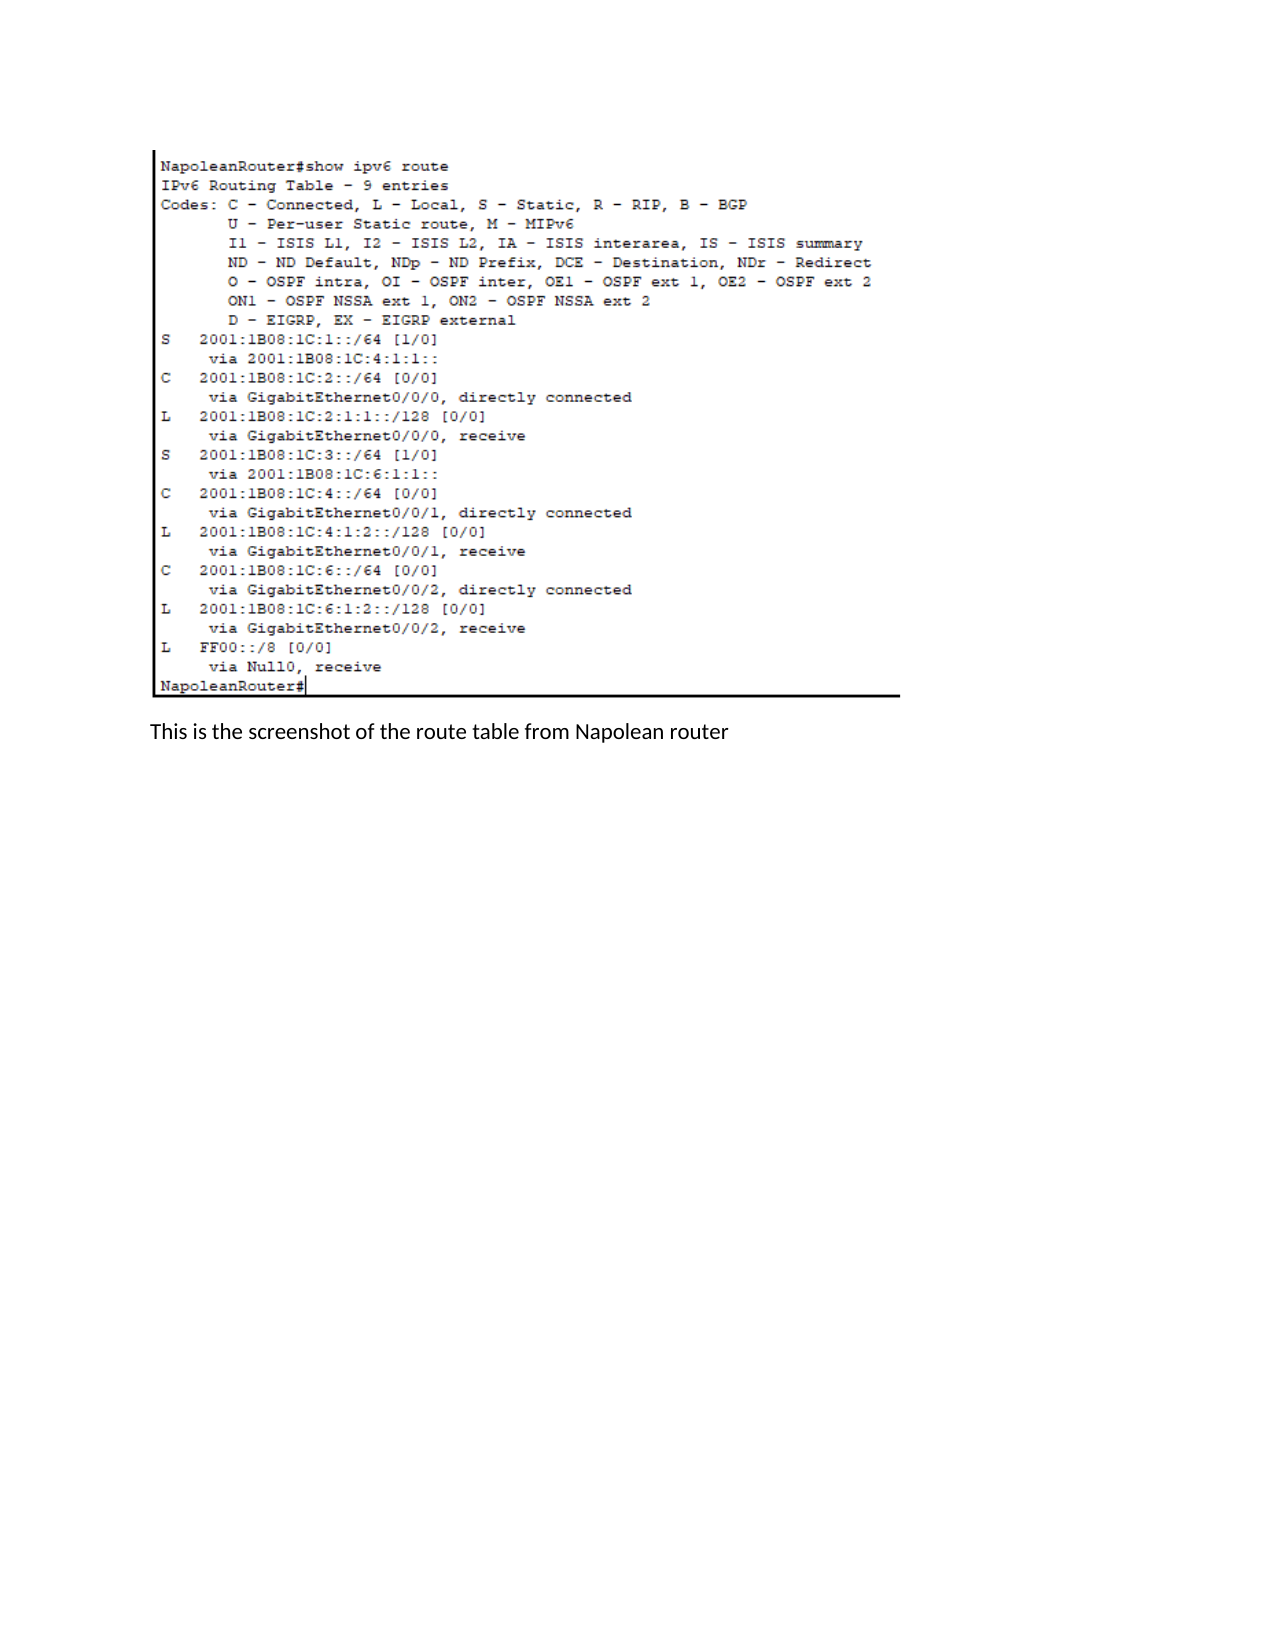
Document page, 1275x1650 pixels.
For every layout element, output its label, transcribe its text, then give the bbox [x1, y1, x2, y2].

text This is the screenshot of the route table from Napolean router [150, 717, 1125, 745]
picture [150, 150, 901, 699]
